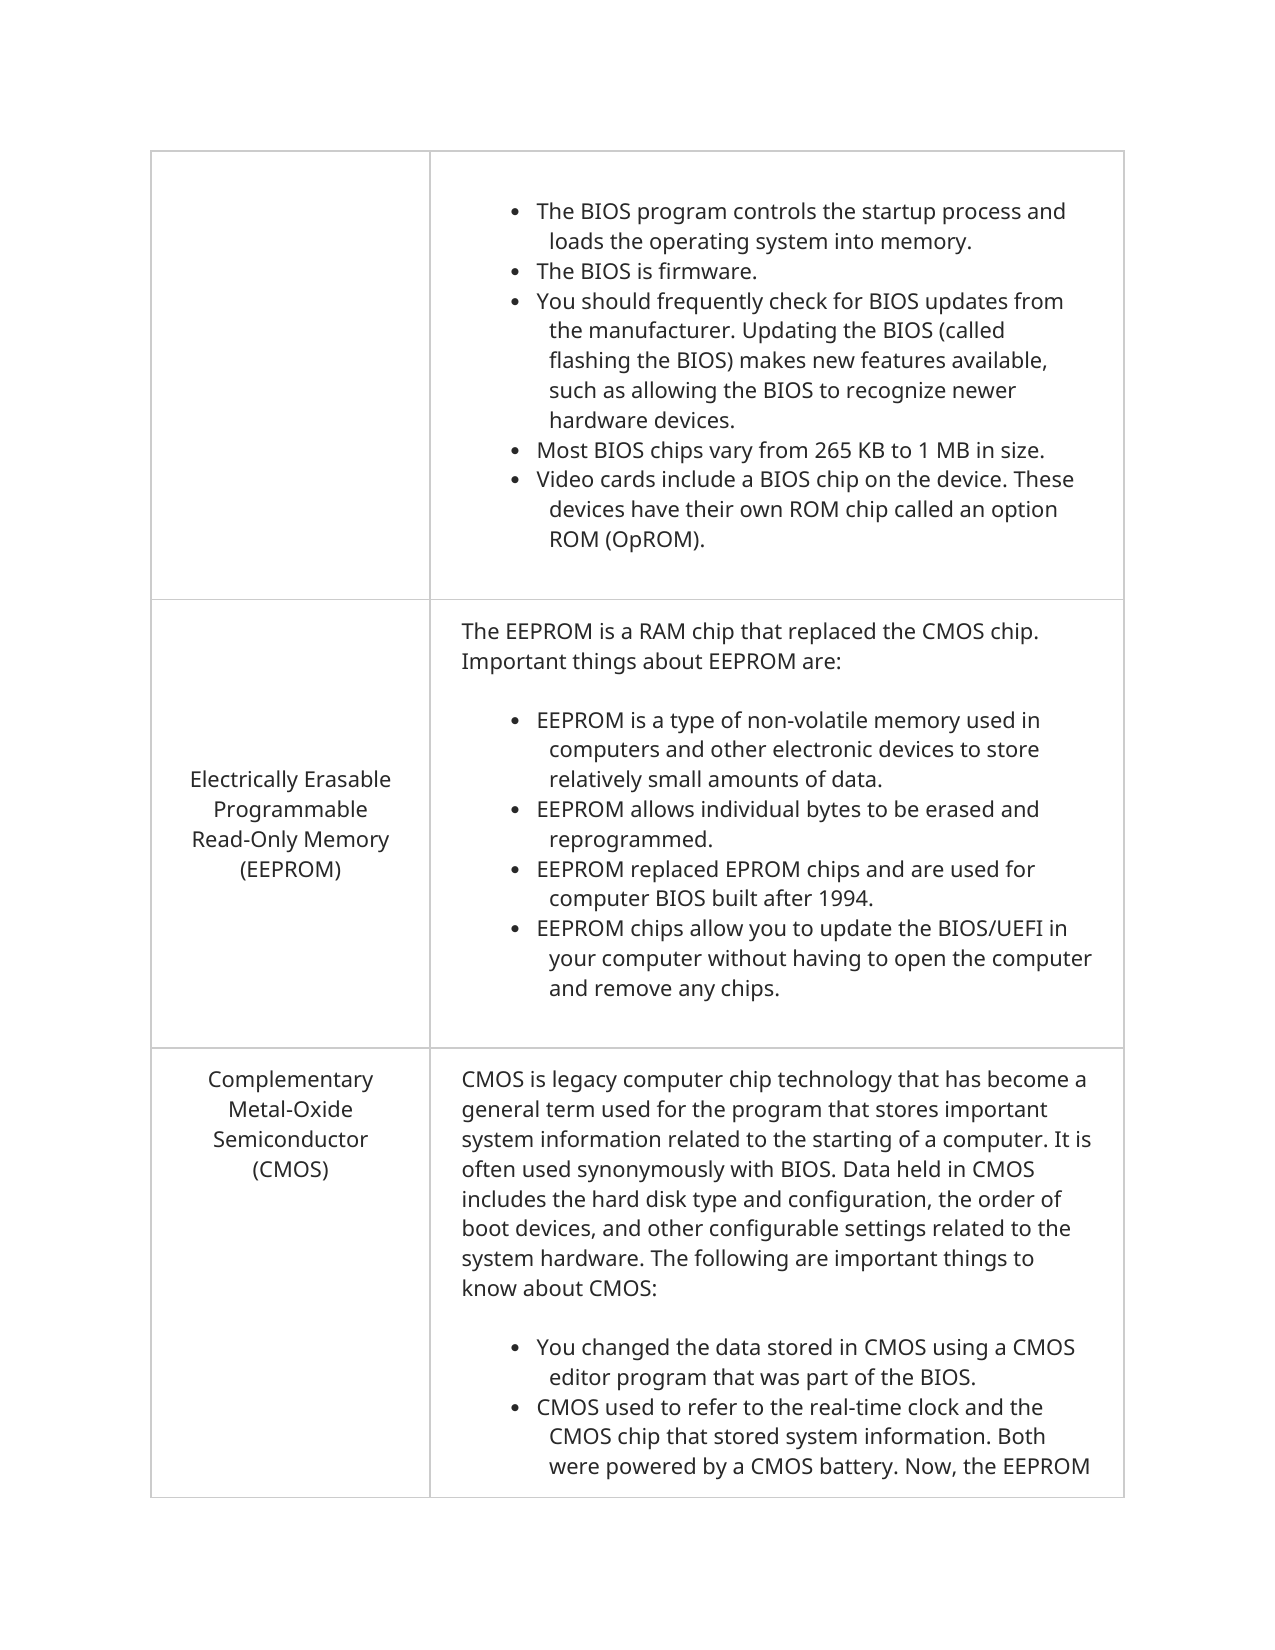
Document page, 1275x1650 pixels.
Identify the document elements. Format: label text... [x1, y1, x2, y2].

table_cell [152, 152, 429, 599]
table_cell The EEPROM is a RAM chip that replaced the CMOS chip. Important things about EEPROM are: EEPROM is a type of non-volatile memory used in computers and other electronic devices to store relatively small amounts of data. EEPROM allows individual bytes to be erased and reprogrammed. EEPROM replaced EPROM chips and are used for computer BIOS built after 1994. EEPROM chips allow you to update the BIOS/UEFI in your computer without having to open the computer and remove any chips. [431, 600, 1123, 1047]
table_cell Electrically Erasable Programmable Read-Only Memory (EEPROM) [152, 600, 429, 1047]
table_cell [152, 1049, 429, 1497]
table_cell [431, 152, 1123, 599]
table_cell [431, 1049, 1123, 1497]
